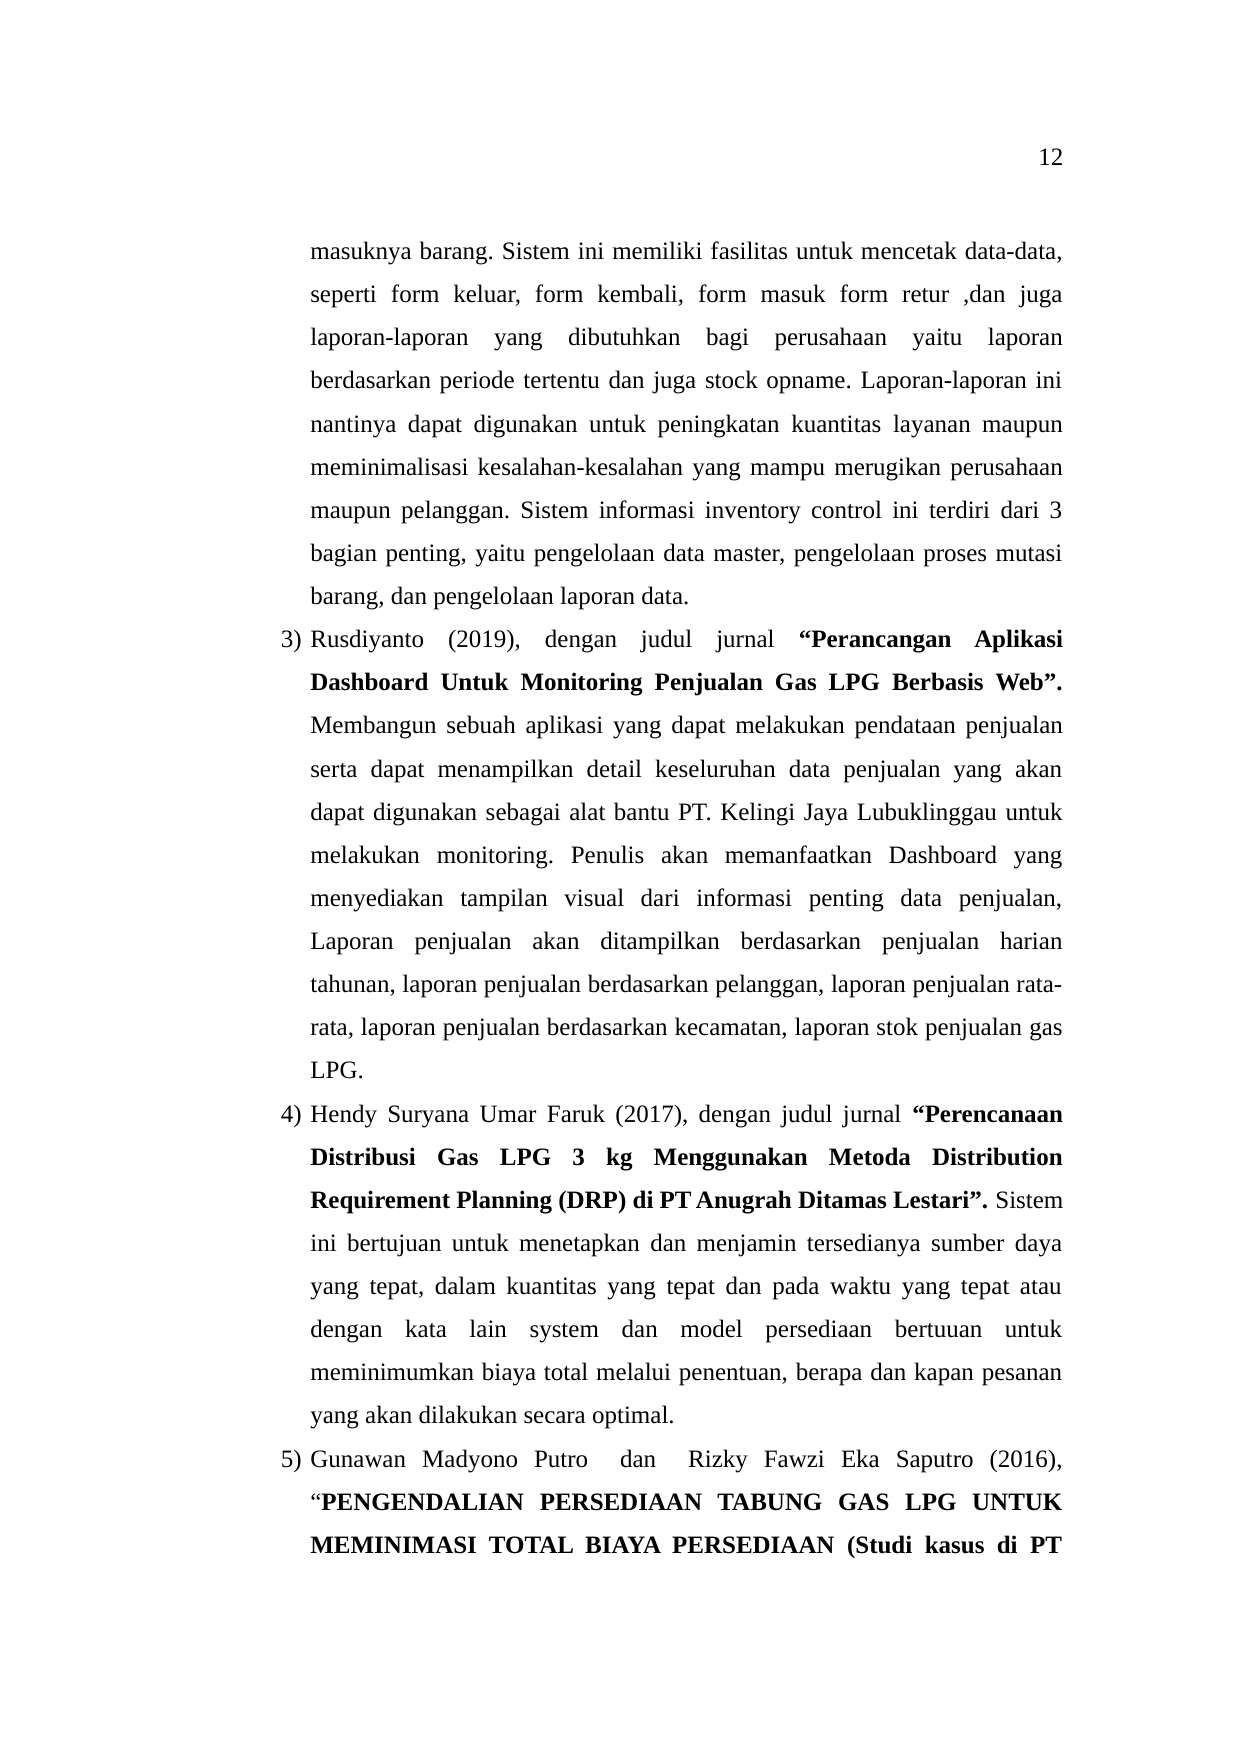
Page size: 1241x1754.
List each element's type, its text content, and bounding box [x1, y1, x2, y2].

list Hendy Suryana Umar Faruk (2017), dengan judul jurnal “Perencanaan Distribusi Gas LPG 3 kg Menggunakan Metoda Distribution Requirement Planning (DRP) di PT Anugrah Ditamas Lestari”. Sistem ini bertujuan untuk menetapkan dan menjamin tersedianya sumber daya yang tepat, dalam kuantitas yang tepat dan pada waktu yang tepat atau dengan kata lain system dan model persediaan bertuuan untuk meminimumkan biaya total melalui penentuan, berapa dan kapan pesanan yang akan dilakukan secara optimal. [281, 1099, 1063, 1429]
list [281, 236, 1063, 610]
list Rusdiyanto (2019), dengan judul jurnal “Perancangan Aplikasi Dashboard Untuk Monitoring Penjualan Gas LPG Berbasis Web”. Membangun sebuah aplikasi yang dapat melakukan pendataan penjualan serta dapat menampilkan detail keseluruhan data penjualan yang akan dapat digunakan sebagai alat bantu PT. Kelingi Jaya Lubuklinggau untuk melakukan monitoring. Penulis akan memanfaatkan Dashboard yang menyediakan tampilan visual dari informasi penting data penjualan, Laporan penjualan akan ditampilkan berdasarkan penjualan harian tahunan, laporan penjualan berdasarkan pelanggan, laporan penjualan rata-rata, laporan penjualan berdasarkan kecamatan, laporan stok penjualan gas LPG. [281, 624, 1063, 1084]
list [281, 1444, 1063, 1559]
